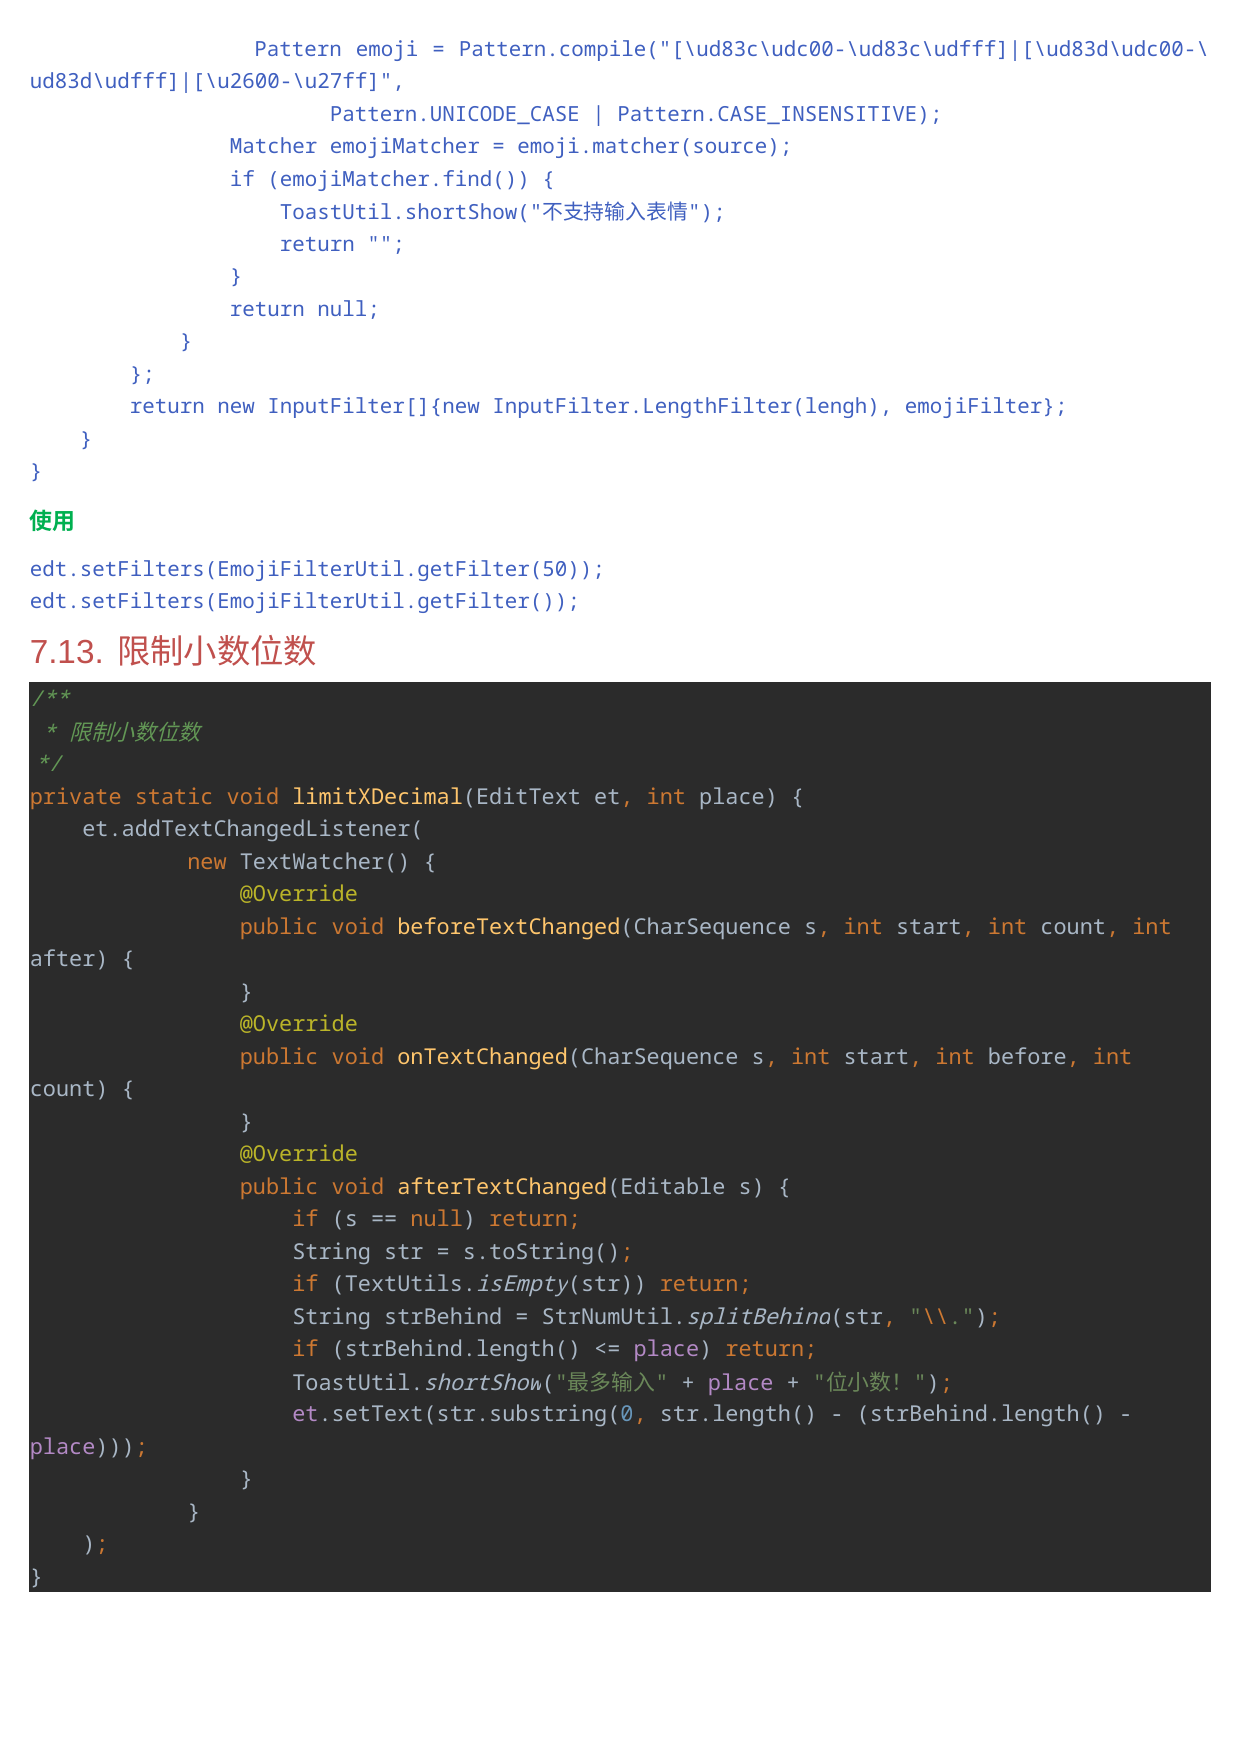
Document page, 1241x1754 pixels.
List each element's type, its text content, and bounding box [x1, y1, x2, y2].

text edt.setFilters(EmojiFilterUtil.getFilter(50)); [29, 552, 1211, 584]
text edt.setFilters(EmojiFilterUtil.getFilter()); [29, 584, 1211, 617]
subtitle 限制小数位数 [29, 617, 1211, 682]
text 使用 [29, 487, 1211, 552]
